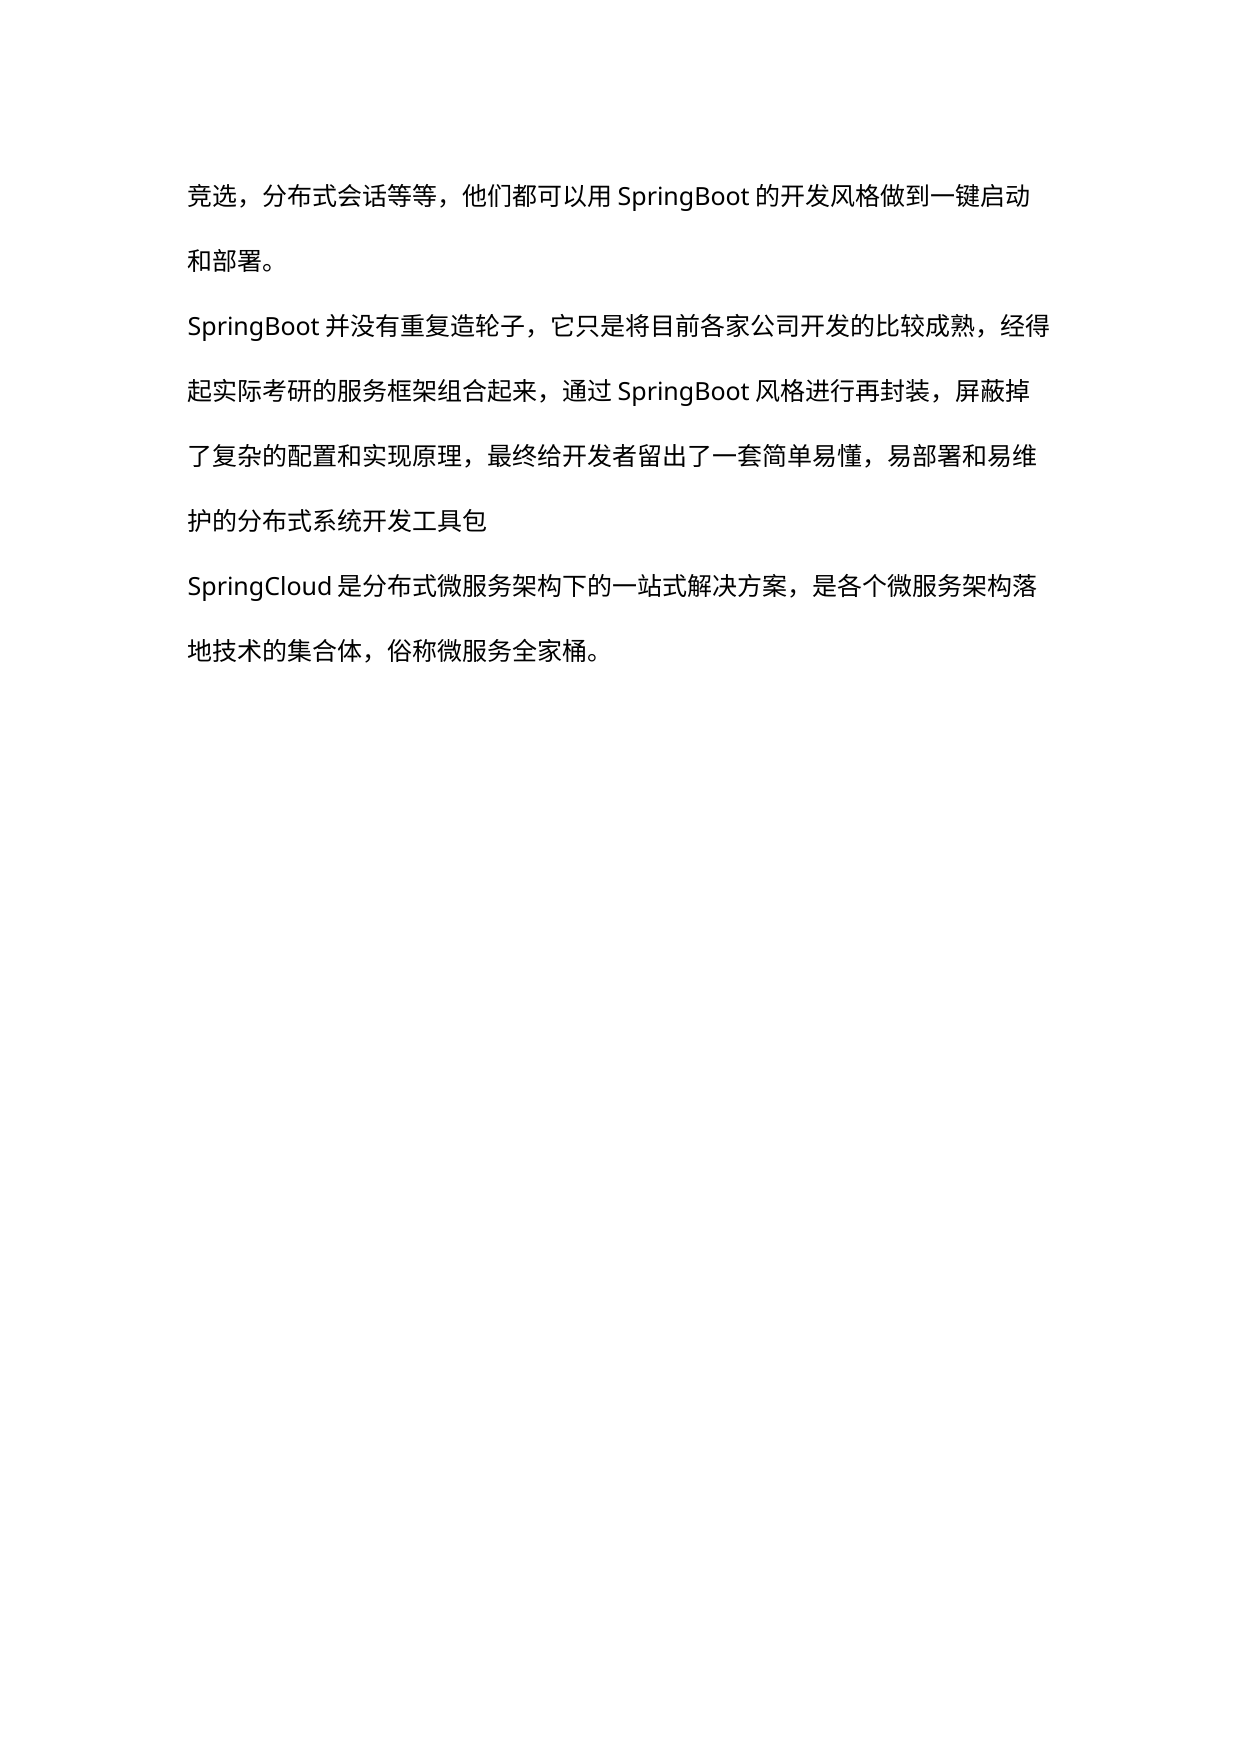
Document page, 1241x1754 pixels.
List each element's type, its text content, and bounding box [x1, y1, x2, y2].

text SpringBoot并没有重复造轮子，它只是将目前各家公司开发的比较成熟，经得起实际考研的服务框架组合起来，通过SpringBoot风格进行再封装，屏蔽掉了复杂的配置和实现原理，最终给开发者留出了一套简单易懂，易部署和易维护的分布式系统开发工具包 [187, 292, 1053, 552]
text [187, 162, 1053, 292]
text SpringCloud是分布式微服务架构下的一站式解决方案，是各个微服务架构落地技术的集合体，俗称微服务全家桶。 [187, 552, 1053, 682]
